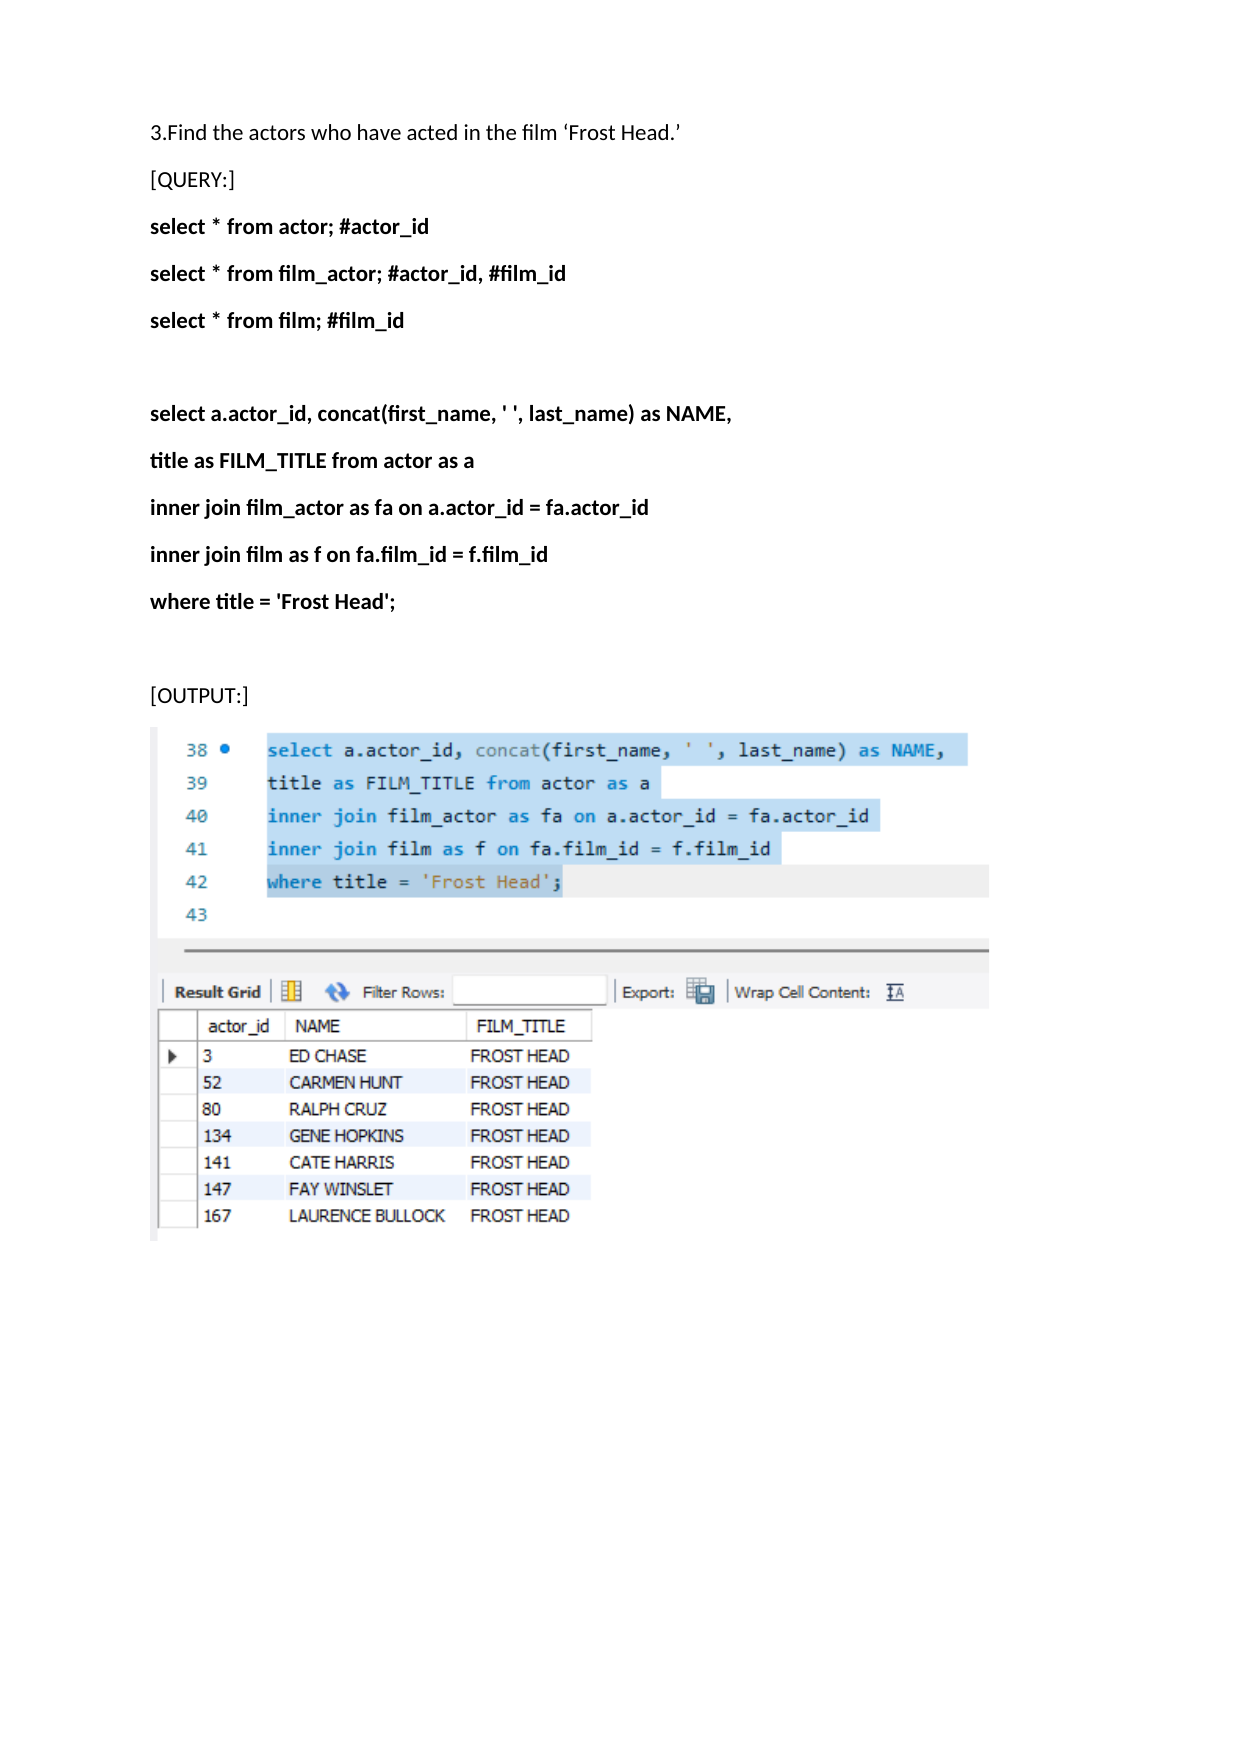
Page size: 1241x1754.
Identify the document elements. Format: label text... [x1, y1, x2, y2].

text select * from film; #film_id [150, 306, 1090, 334]
text select * from actor; #actor_id [150, 212, 1090, 240]
text inner join film as f on fa.film_id = f.film_id [150, 540, 1090, 568]
text select * from film_actor; #actor_id, #film_id [150, 259, 1090, 287]
text inner join film_actor as fa on a.actor_id = fa.actor_id [150, 493, 1090, 521]
text [QUERY:] [150, 165, 1090, 193]
text where title = 'Frost Head'; [150, 587, 1090, 615]
text 3.Find the actors who have acted in the film ‘Frost Head.’ [150, 118, 1090, 146]
picture [150, 727, 990, 1241]
text title as FILM_TITLE from actor as a [150, 446, 1090, 474]
text [OUTPUT:] [150, 681, 1090, 709]
text select a.actor_id, concat(first_name, ' ', last_name) as NAME, [150, 399, 1090, 427]
